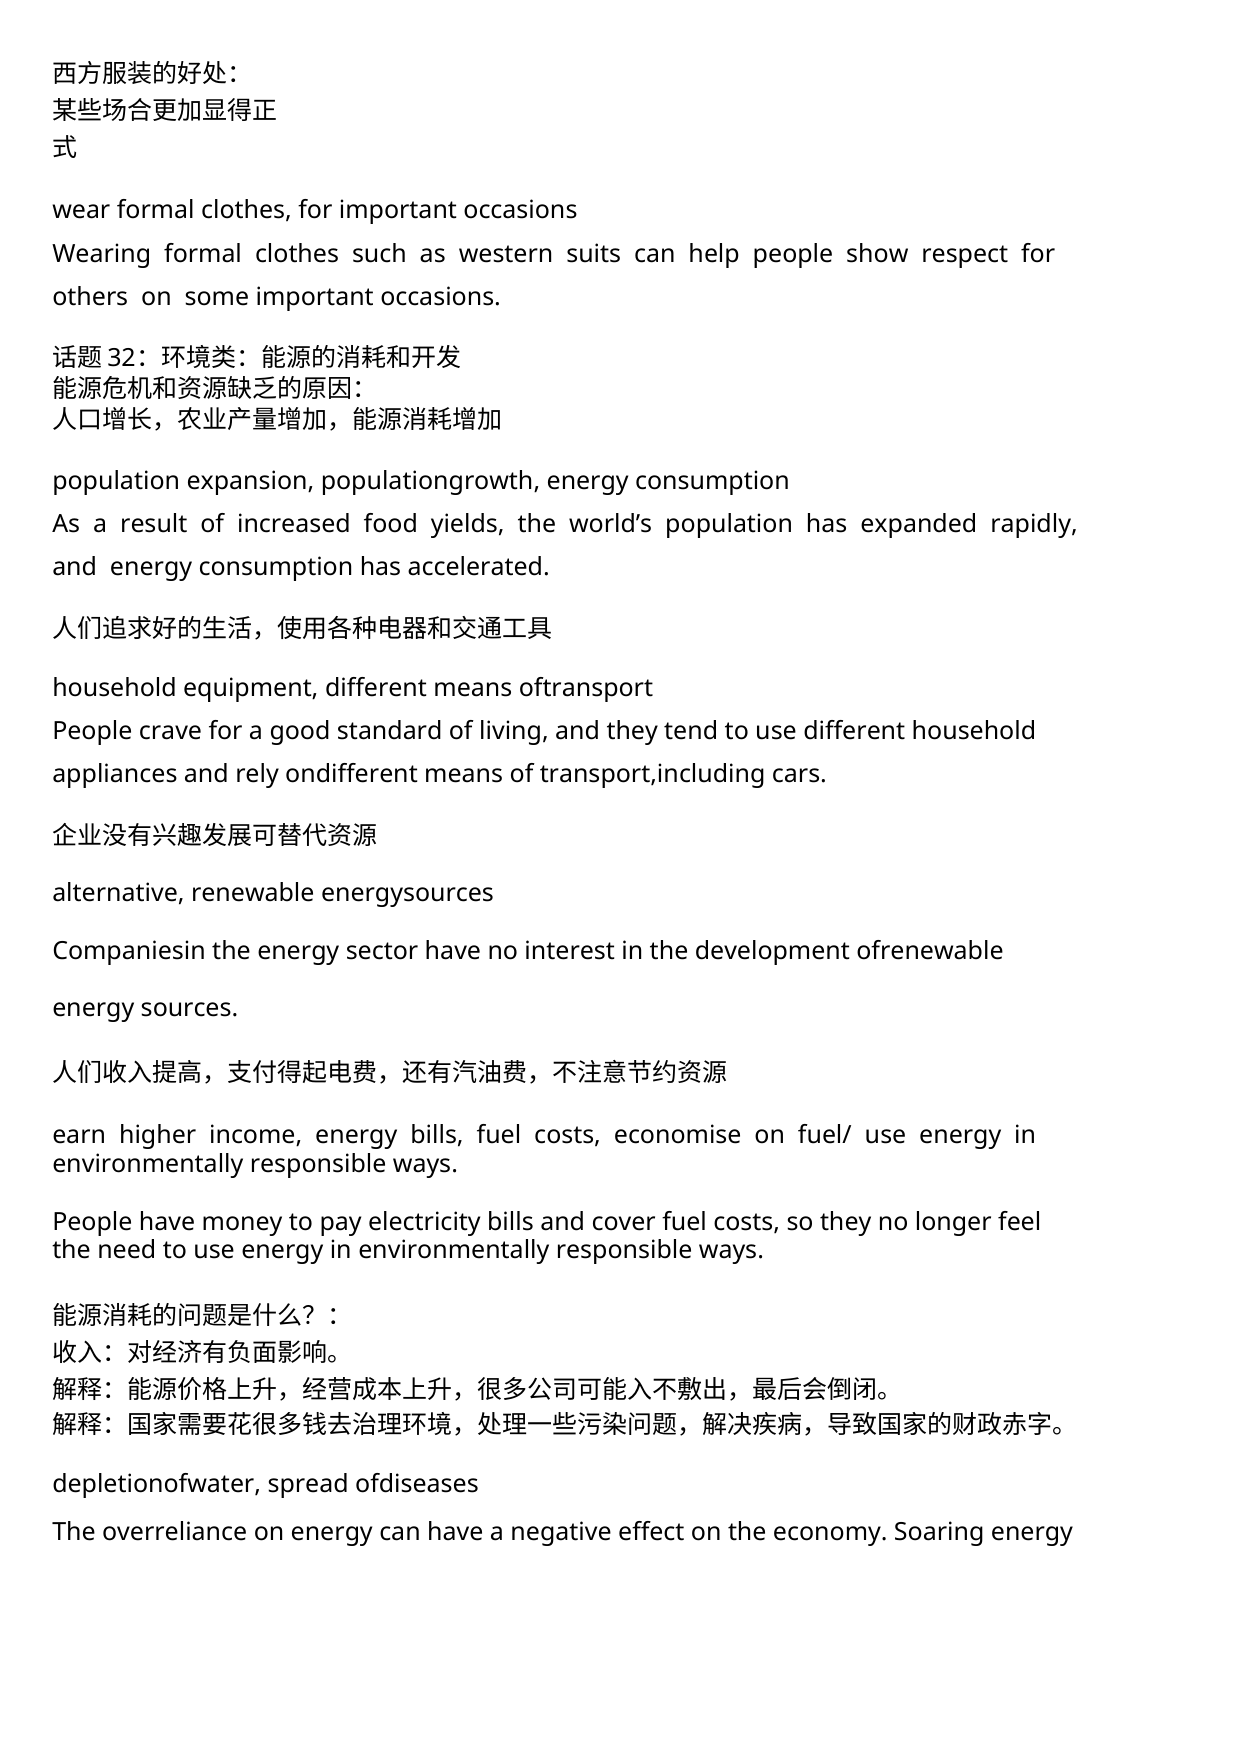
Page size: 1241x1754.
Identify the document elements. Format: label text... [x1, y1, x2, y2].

text population expansion, populationgrowth, energy consumption As a result of increased food yields, the world’s population has expanded rapidly, and energy consumption has accelerated. [52, 454, 1082, 584]
text alternative, renewable energysources Companiesin the energy sector have no interest in the development ofrenewable energy sources. [52, 856, 1022, 1028]
text 人们收入提高，支付得起电费，还有汽油费，不注意节约资源 [52, 1059, 1097, 1087]
text 解释：国家需要花很多钱去治理环境，处理一些污染问题，解决疾病，导致国家的财政赤字。 [52, 1412, 1097, 1439]
text 能源消耗的问题是什么？： 收入：对经济有负面影响。 [52, 1296, 362, 1369]
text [52, 1454, 1097, 1550]
text 解释：能源价格上升，经营成本上升，很多公司可能入不敷出，最后会倒闭。 [52, 1377, 1097, 1404]
text 人们追求好的生活，使用各种电器和交通工具 [52, 615, 1097, 643]
text People have money to pay electricity bills and cover fuel costs, so they no longer feel the need to use energy in environmentally responsible ways. [52, 1207, 1067, 1265]
text household equipment, different means oftransport People crave for a good standard of living, and they tend to use different household appliances and rely ondifferent means of transport,including cars. [52, 662, 1097, 792]
text wear formal clothes, for important occasions Wearing formal clothes such as western suits can help people show respect for others on some important occasions. [52, 184, 1097, 314]
text 企业没有兴趣发展可替代资源 [52, 823, 1097, 850]
text 西方服装的好处： 某些场合更加显得正式 [52, 54, 302, 164]
text earn higher income, energy bills, fuel costs, economise on fuel/ use energy in environmentally responsible ways. [52, 1121, 1082, 1178]
text 话题32：环境类：能源的消耗和开发 能源危机和资源缺乏的原因： 人口增长，农业产量增加，能源消耗增加 [52, 342, 512, 435]
